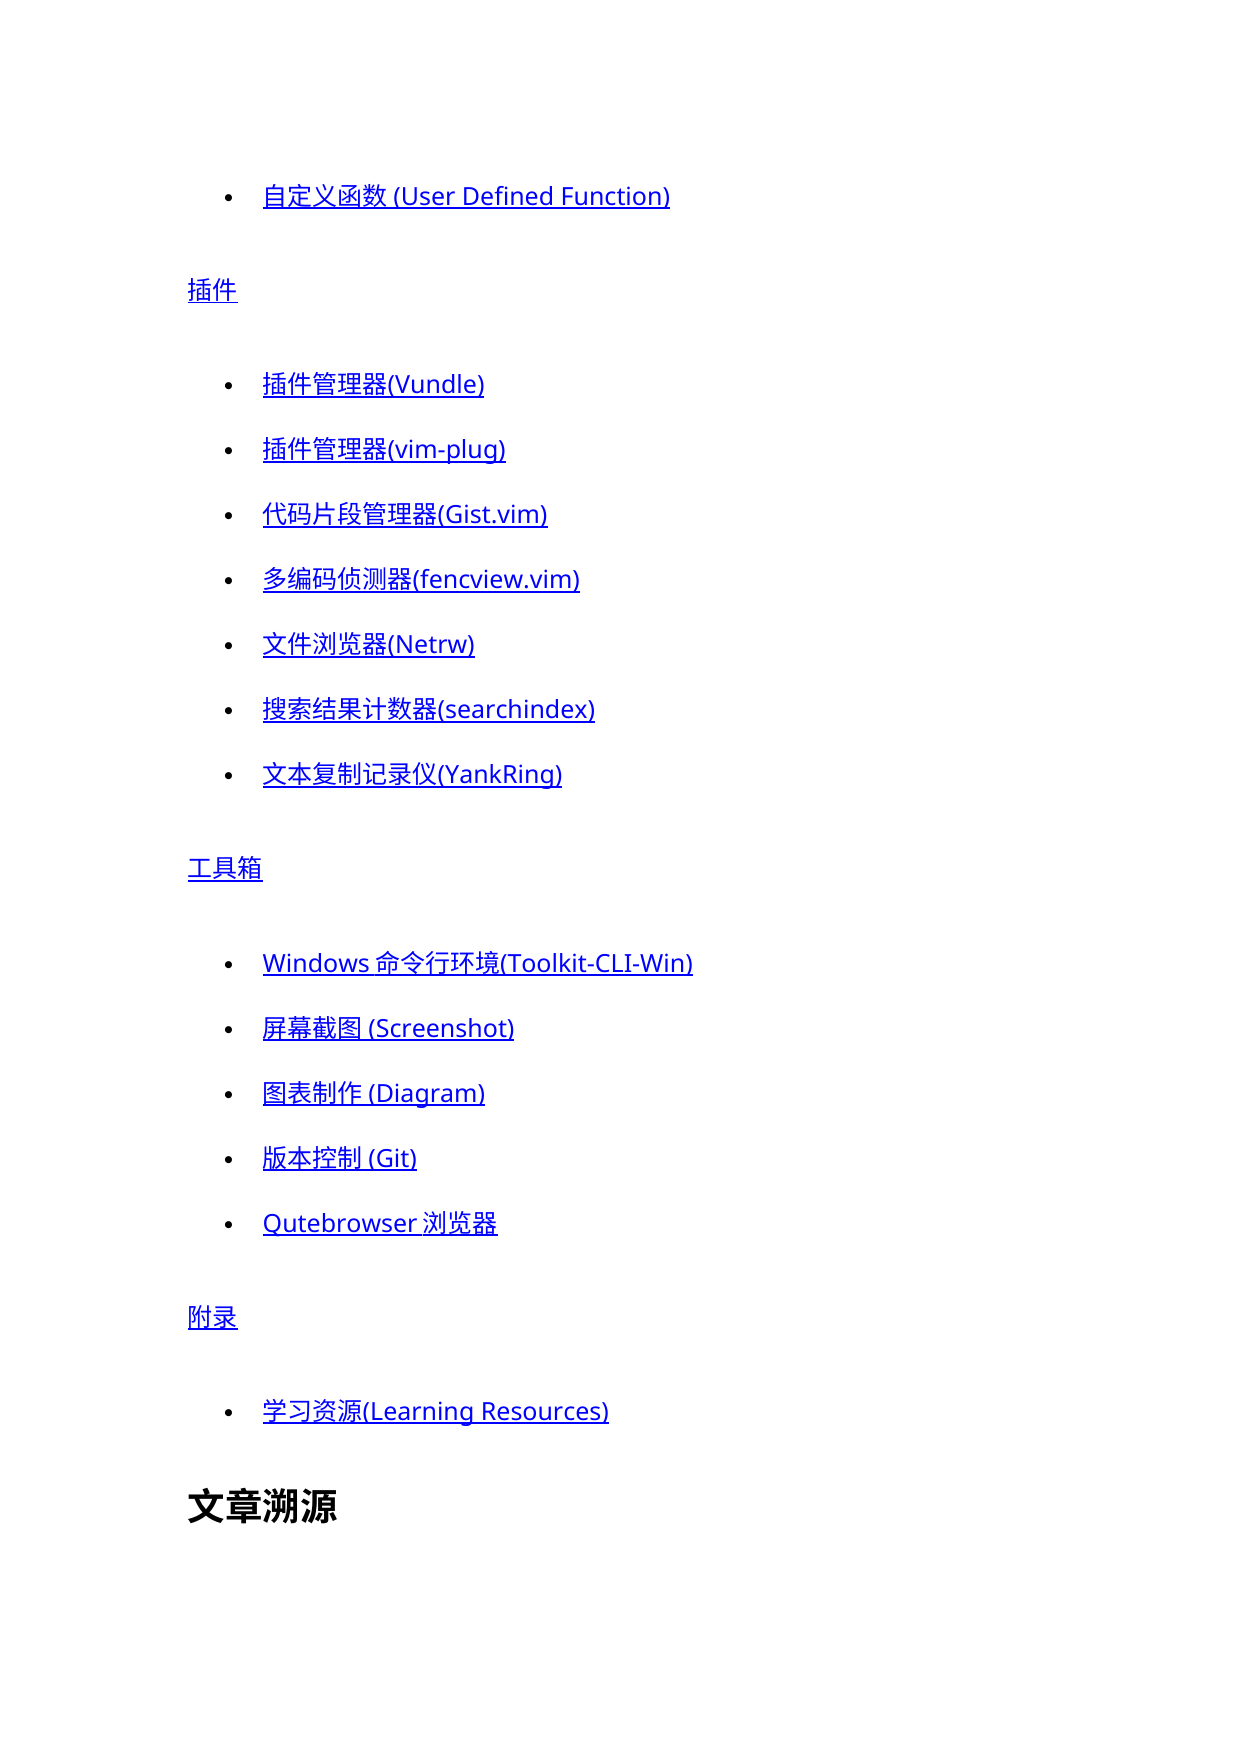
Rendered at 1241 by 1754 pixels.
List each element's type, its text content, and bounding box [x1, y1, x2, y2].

text 文章溯源 [187, 1471, 1053, 1536]
text 附录 [187, 1283, 1053, 1348]
list 多编码侦测器(fencview.vim) [225, 545, 1053, 610]
list 图表制作 (Diagram) [225, 1059, 1053, 1124]
text 插件 [187, 256, 1053, 321]
list 学习资源(Learning Resources) [225, 1377, 1053, 1442]
list 文本复制记录仪(YankRing) [225, 740, 1053, 805]
text 工具箱 [187, 834, 1053, 899]
list 屏幕截图 (Screenshot) [225, 994, 1053, 1059]
list Qutebrowser浏览器 [225, 1189, 1053, 1254]
list 文件浏览器(Netrw) [225, 610, 1053, 675]
list 插件管理器(vim-plug) [225, 415, 1053, 480]
list Windows命令行环境(Toolkit-CLI-Win) [225, 929, 1053, 994]
list 自定义函数 (User Defined Function) [225, 162, 1053, 227]
list 版本控制 (Git) [225, 1124, 1053, 1189]
list 插件管理器(Vundle) [225, 350, 1053, 415]
list 代码片段管理器(Gist.vim) [225, 480, 1053, 545]
list 搜索结果计数器(searchindex) [225, 675, 1053, 740]
